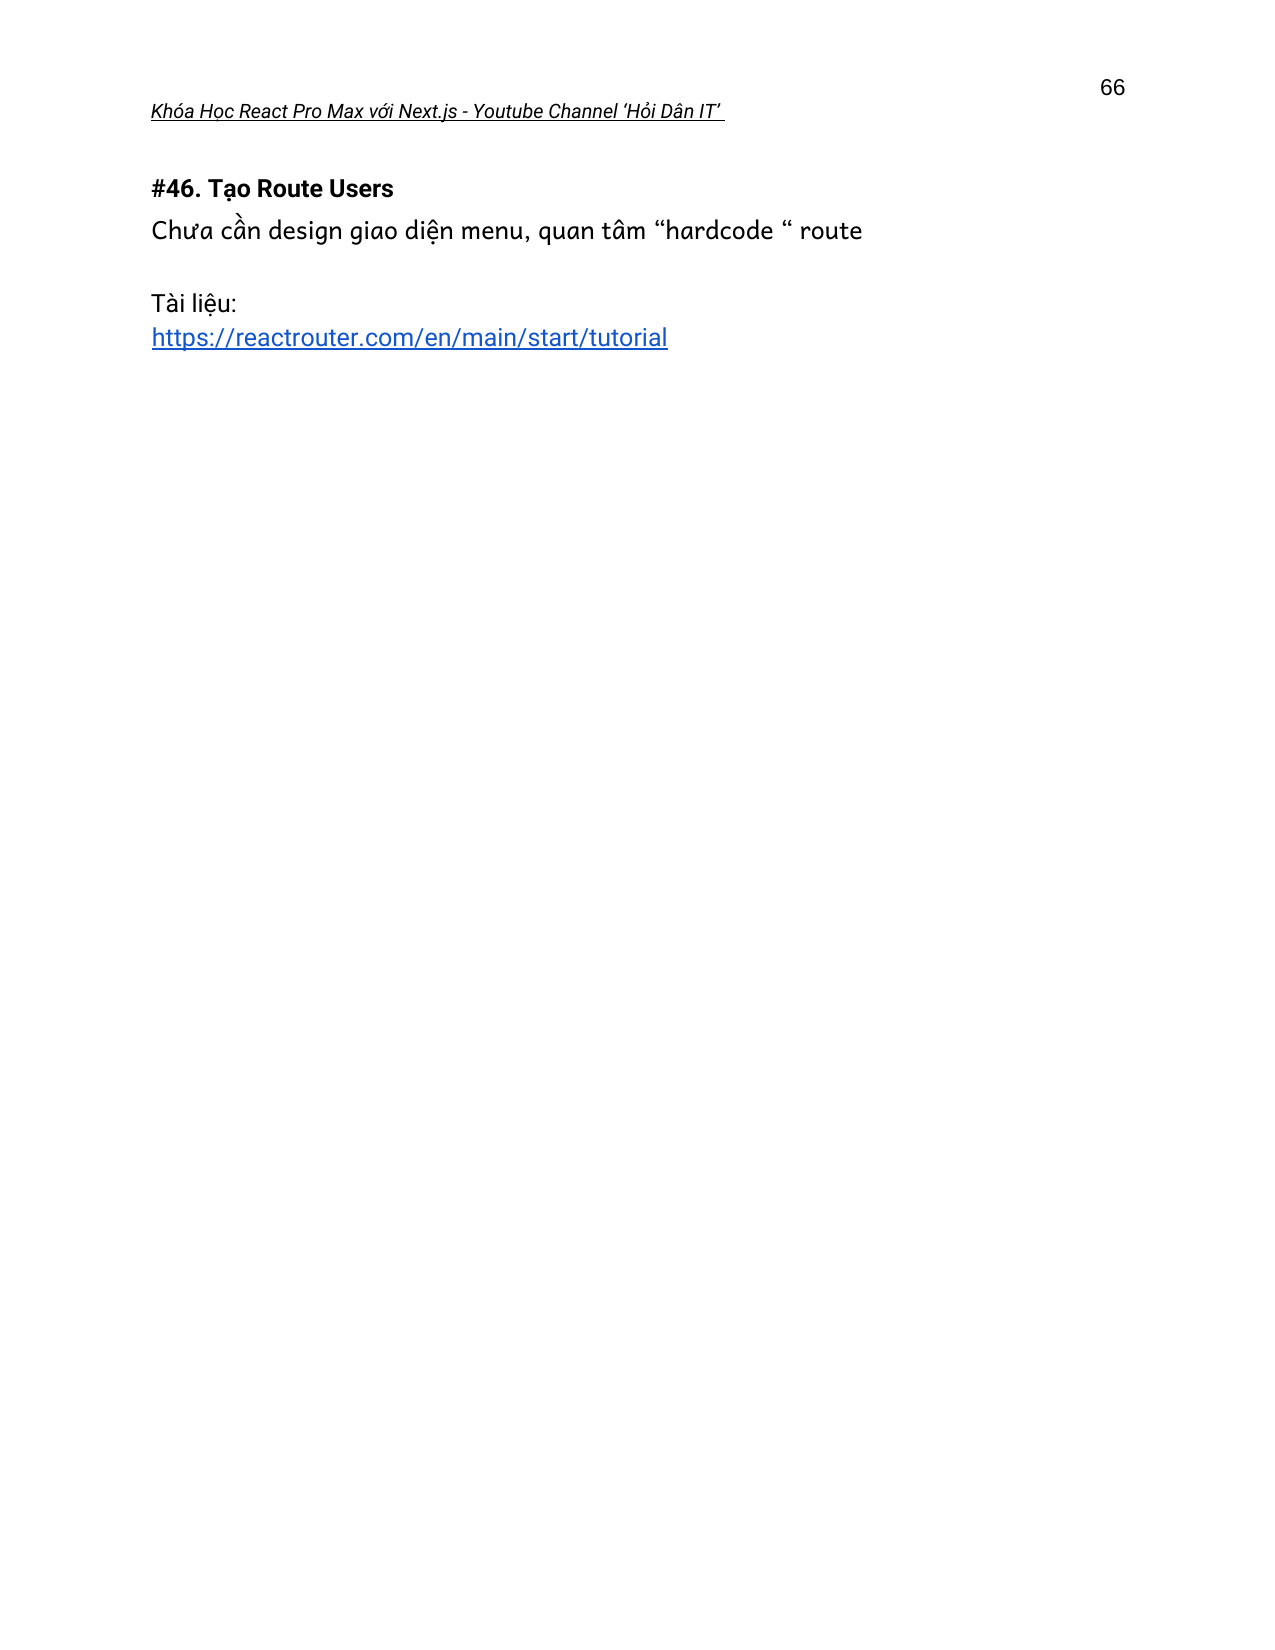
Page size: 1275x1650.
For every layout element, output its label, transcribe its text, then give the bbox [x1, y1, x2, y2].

text 66 [149, 74, 1125, 100]
text Khóa Học React Pro Max với Next.js - Youtube Channel ‘Hỏi Dân IT’ [151, 100, 1130, 123]
text #46. Tạo Route Users [151, 174, 1130, 203]
text Tài liệu: [151, 289, 1130, 318]
text https://reactrouter.com/en/main/start/tutorial [152, 323, 1130, 353]
text Chưa cần design giao diện menu, quan tâm “hardcode “ route [151, 209, 1130, 249]
